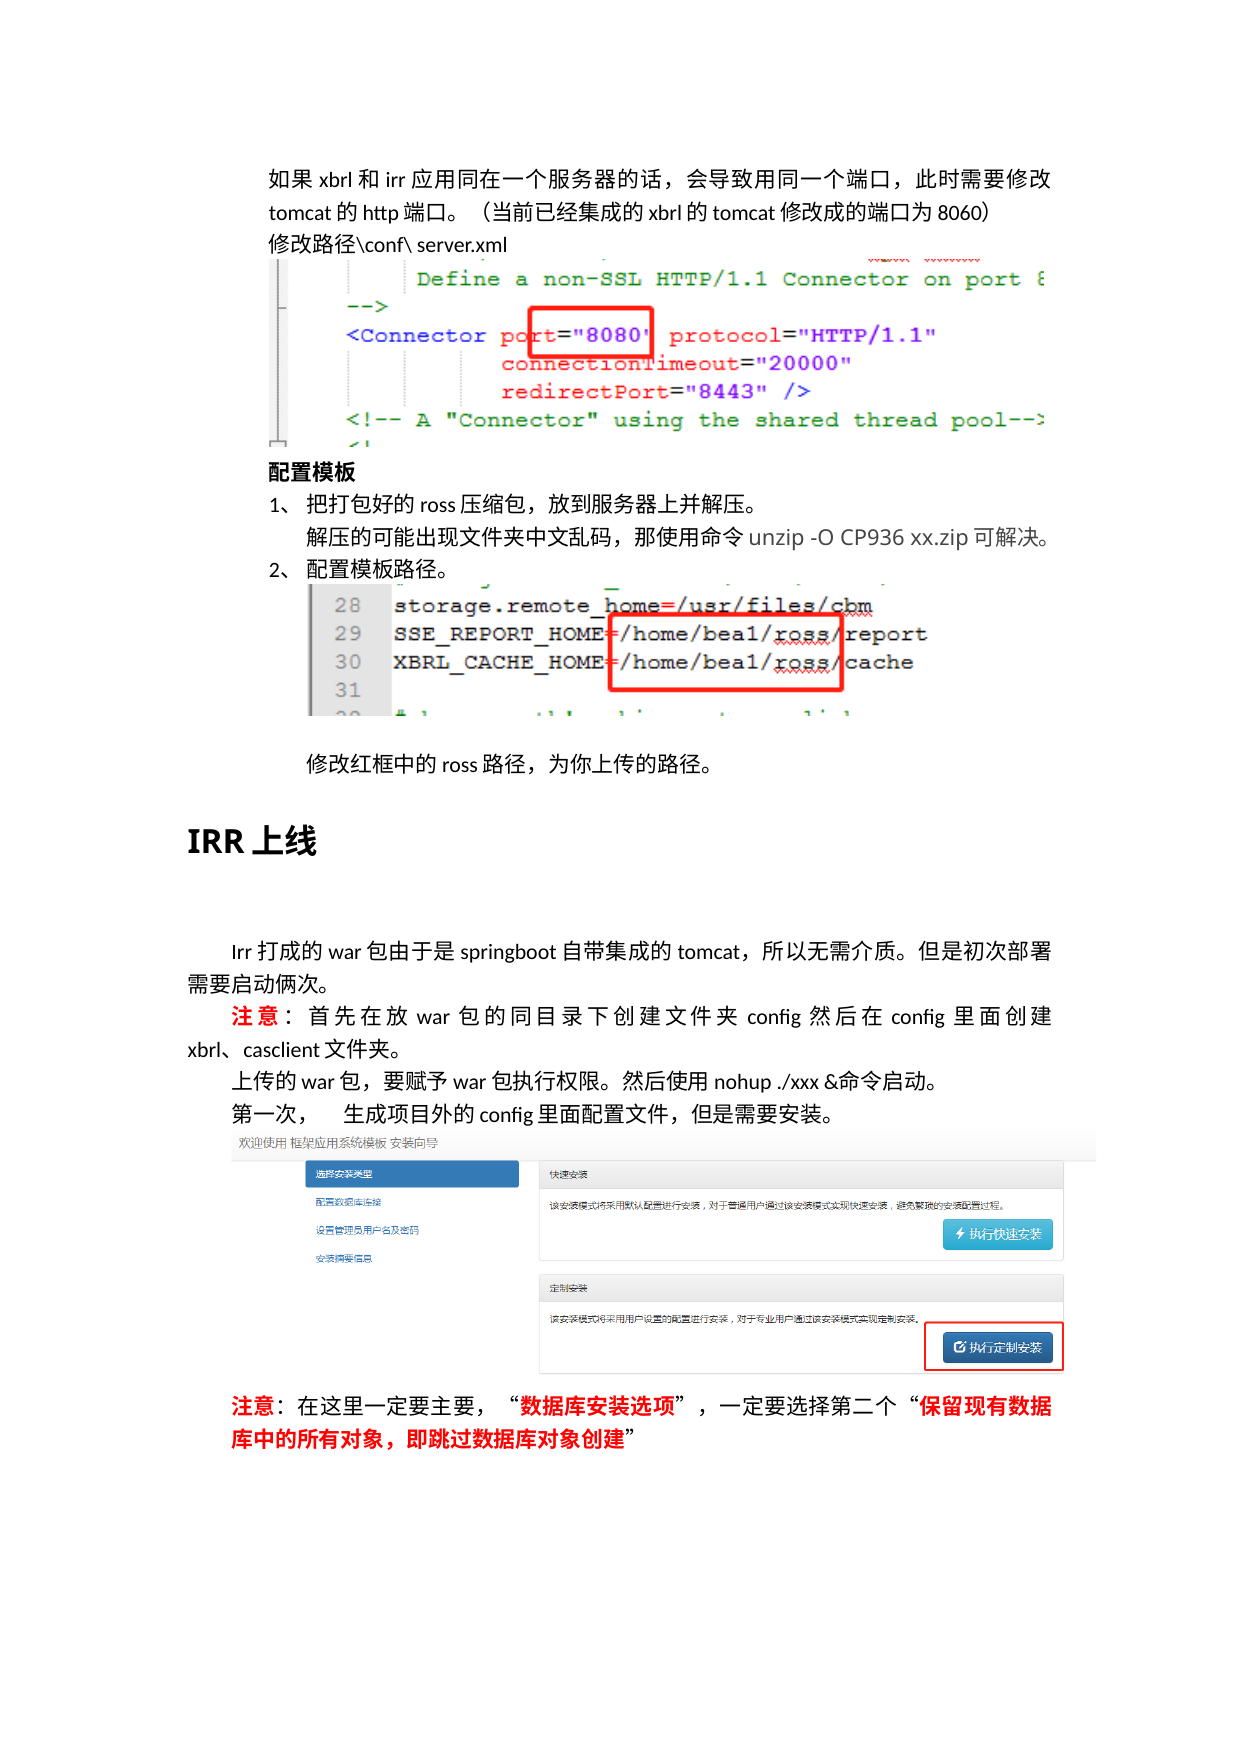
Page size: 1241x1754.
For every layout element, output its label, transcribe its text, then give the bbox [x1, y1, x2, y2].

list 修改路径\conf\ server.xml [269, 227, 1053, 259]
text 注意：在这里一定要主要，“数据库安装选项”，一定要选择第二个“保留现有数据库中的所有对象，即跳过数据库对象创建” [231, 1389, 1053, 1454]
text 上传的war包，要赋予war包执行权限。然后使用nohup ./xxx &命令启动。 [187, 1064, 1053, 1096]
text 注意：首先在放war包的同目录下创建文件夹config然后在config里面创建xbrl、casclient文件夹。 [187, 999, 1053, 1064]
list 配置模板路径。 [269, 552, 1053, 584]
list 生成项目外的config里面配置文件，但是需要安装。 [231, 1096, 1053, 1128]
list 把打包好的ross压缩包，放到服务器上并解压。 [269, 487, 1053, 519]
picture [268, 259, 1044, 447]
subtitle IRR上线 [187, 807, 1053, 872]
list 解压的可能出现文件夹中文乱码，那使用命令unzip -O CP936 xx.zip可解决。 [306, 519, 1053, 552]
list 配置模板 [269, 454, 1053, 487]
list 如果xbrl和irr应用同在一个服务器的话，会导致用同一个端口，此时需要修改tomcat的http端口。（当前已经集成的xbrl的tomcat修改成的端口为8060） [269, 162, 1053, 227]
picture [231, 1128, 1097, 1389]
list 修改红框中的ross路径，为你上传的路径。 [306, 747, 1053, 779]
picture [306, 584, 993, 716]
text Irr打成的war包由于是springboot自带集成的tomcat，所以无需介质。但是初次部署需要启动俩次。 [187, 934, 1053, 999]
